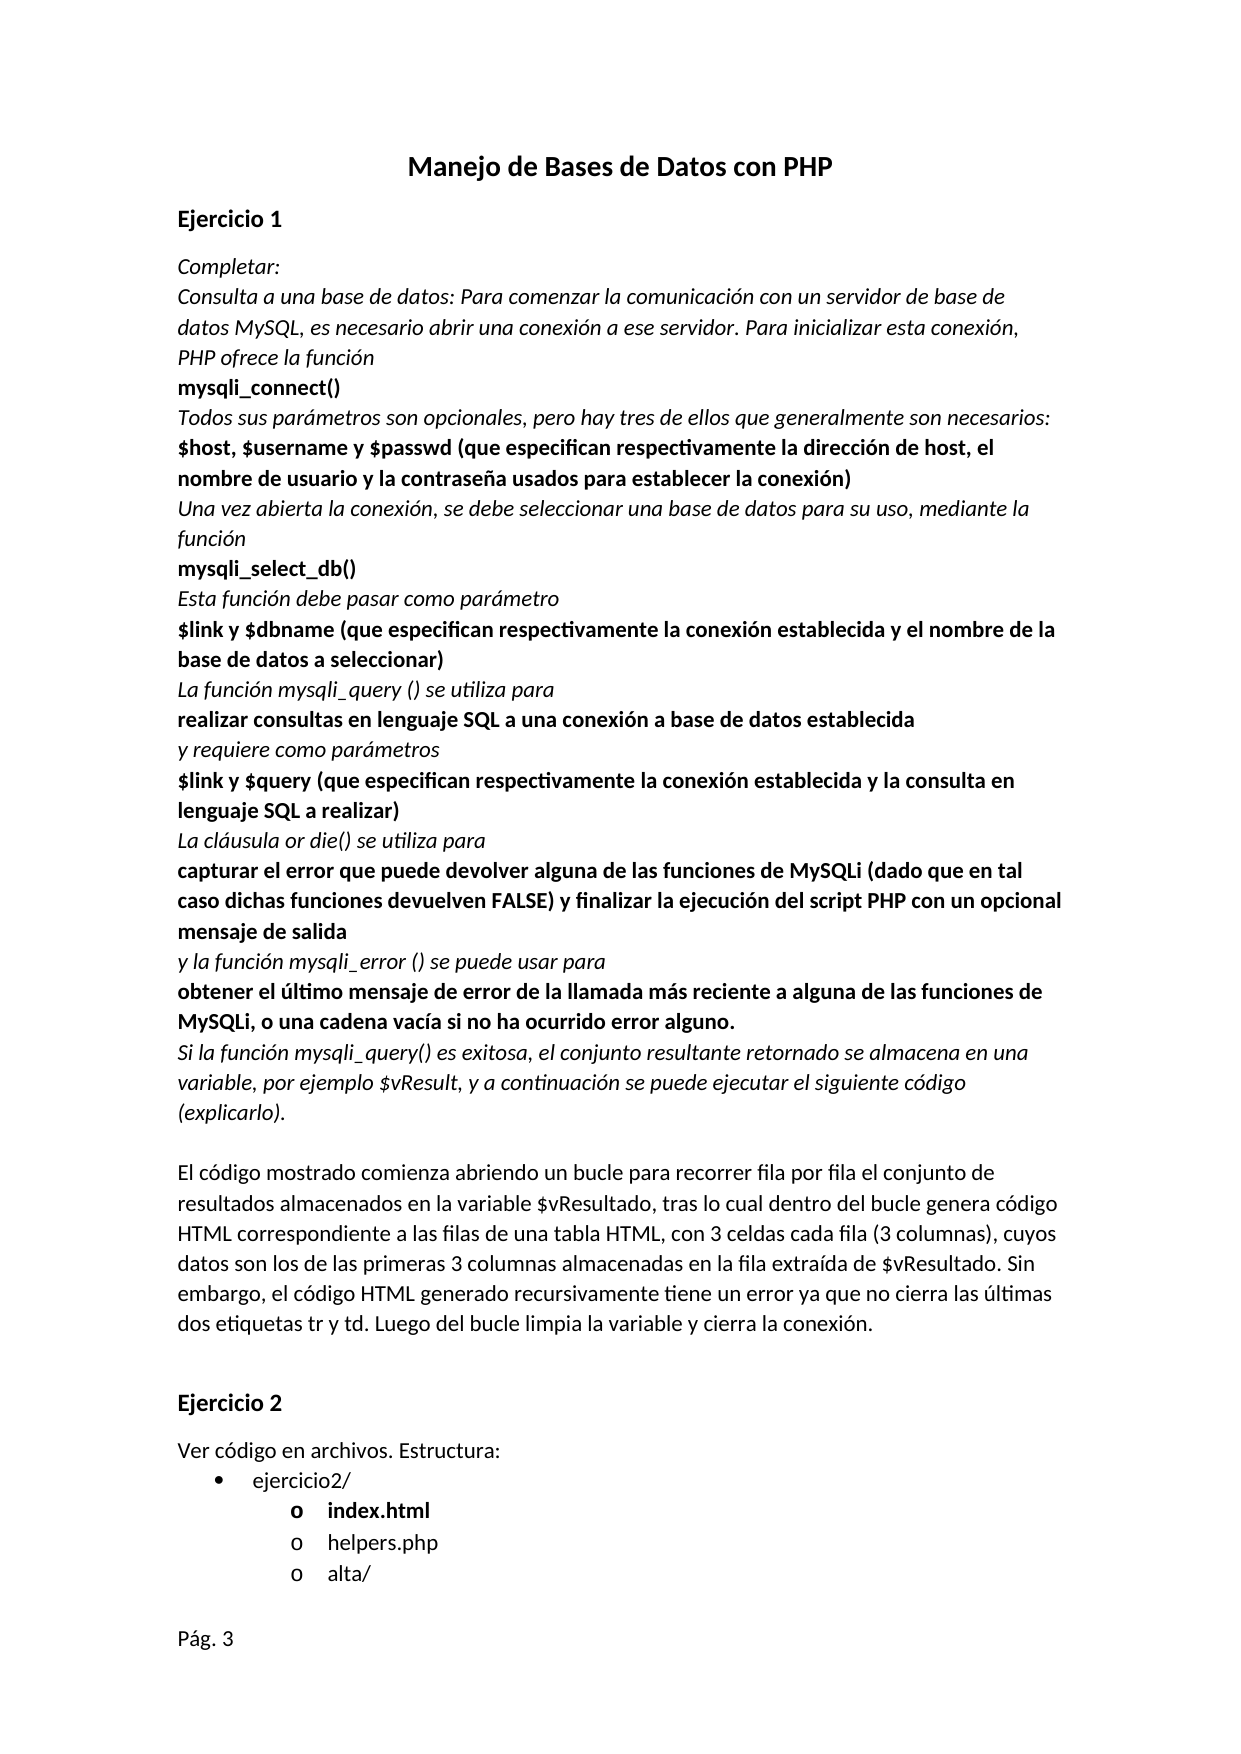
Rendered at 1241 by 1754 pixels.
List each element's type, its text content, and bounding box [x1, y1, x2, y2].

text Completar: [177, 252, 1063, 280]
text Consulta a una base de datos: Para comenzar la comunicación con un servidor de base de datos MySQL, es necesario abrir una conexión a ese servidor. Para inicializar esta conexión, PHP ofrece la función [177, 282, 1063, 371]
text Si la función mysqli_query() es exitosa, el conjunto resultante retornado se almacena en una variable, por ejemplo $vResult, y a continuación se puede ejecutar el siguiente código (explicarlo). [177, 1038, 1063, 1126]
subtitle Ejercicio 2 [177, 1387, 1063, 1417]
text mysqli_connect() [177, 373, 1063, 401]
text $host, $username y $passwd (que especifican respectivamente la dirección de host, el nombre de usuario y la contraseña usados para establecer la conexión) [177, 433, 1063, 492]
text Todos sus parámetros son opcionales, pero hay tres de ellos que generalmente son necesarios: [177, 403, 1063, 431]
text realizar consultas en lenguaje SQL a una conexión a base de datos establecida [177, 705, 1063, 733]
list alta/ [290, 1559, 1063, 1589]
text Esta función debe pasar como parámetro [177, 584, 1063, 613]
list ejercicio2/ [215, 1466, 1063, 1494]
text $link y $query (que especifican respectivamente la conexión establecida y la consulta en lenguaje SQL a realizar) [177, 766, 1063, 824]
text Ver código en archivos. Estructura: [177, 1436, 1063, 1464]
text obtener el último mensaje de error de la llamada más reciente a alguna de las funciones de MySQLi, o una cadena vacía si no ha ocurrido error alguno. [177, 977, 1063, 1036]
text y la función mysqli_error () se puede usar para [177, 947, 1063, 975]
subtitle Manejo de Bases de Datos con PHP [177, 148, 1063, 183]
text $link y $dbname (que especifican respectivamente la conexión establecida y el nombre de la base de datos a seleccionar) [177, 615, 1063, 673]
text La cláusula or die() se utiliza para [177, 826, 1063, 854]
text El código mostrado comienza abriendo un bucle para recorrer fila por fila el conjunto de resultados almacenados en la variable $vResultado, tras lo cual dentro del bucle genera código HTML correspondiente a las filas de una tabla HTML, con 3 celdas cada fila (3 columnas), cuyos datos son los de las primeras 3 columnas almacenadas en la fila extraída de $vResultado. Sin embargo, el código HTML generado recursivamente tiene un error ya que no cierra las últimas dos etiquetas tr y td. Luego del bucle limpia la variable y cierra la conexión. [177, 1158, 1063, 1338]
text La función mysqli_query () se utiliza para [177, 675, 1063, 703]
text Una vez abierta la conexión, se debe seleccionar una base de datos para su uso, mediante la función [177, 494, 1063, 552]
list helpers.php [290, 1528, 1063, 1557]
text y requiere como parámetros [177, 736, 1063, 764]
text mysqli_select_db() [177, 554, 1063, 582]
list index.html [290, 1497, 1063, 1526]
subtitle Ejercicio 1 [177, 203, 1063, 233]
text capturar el error que puede devolver alguna de las funciones de MySQLi (dado que en tal caso dichas funciones devuelven FALSE) y finalizar la ejecución del script PHP con un opcional mensaje de salida [177, 856, 1063, 945]
